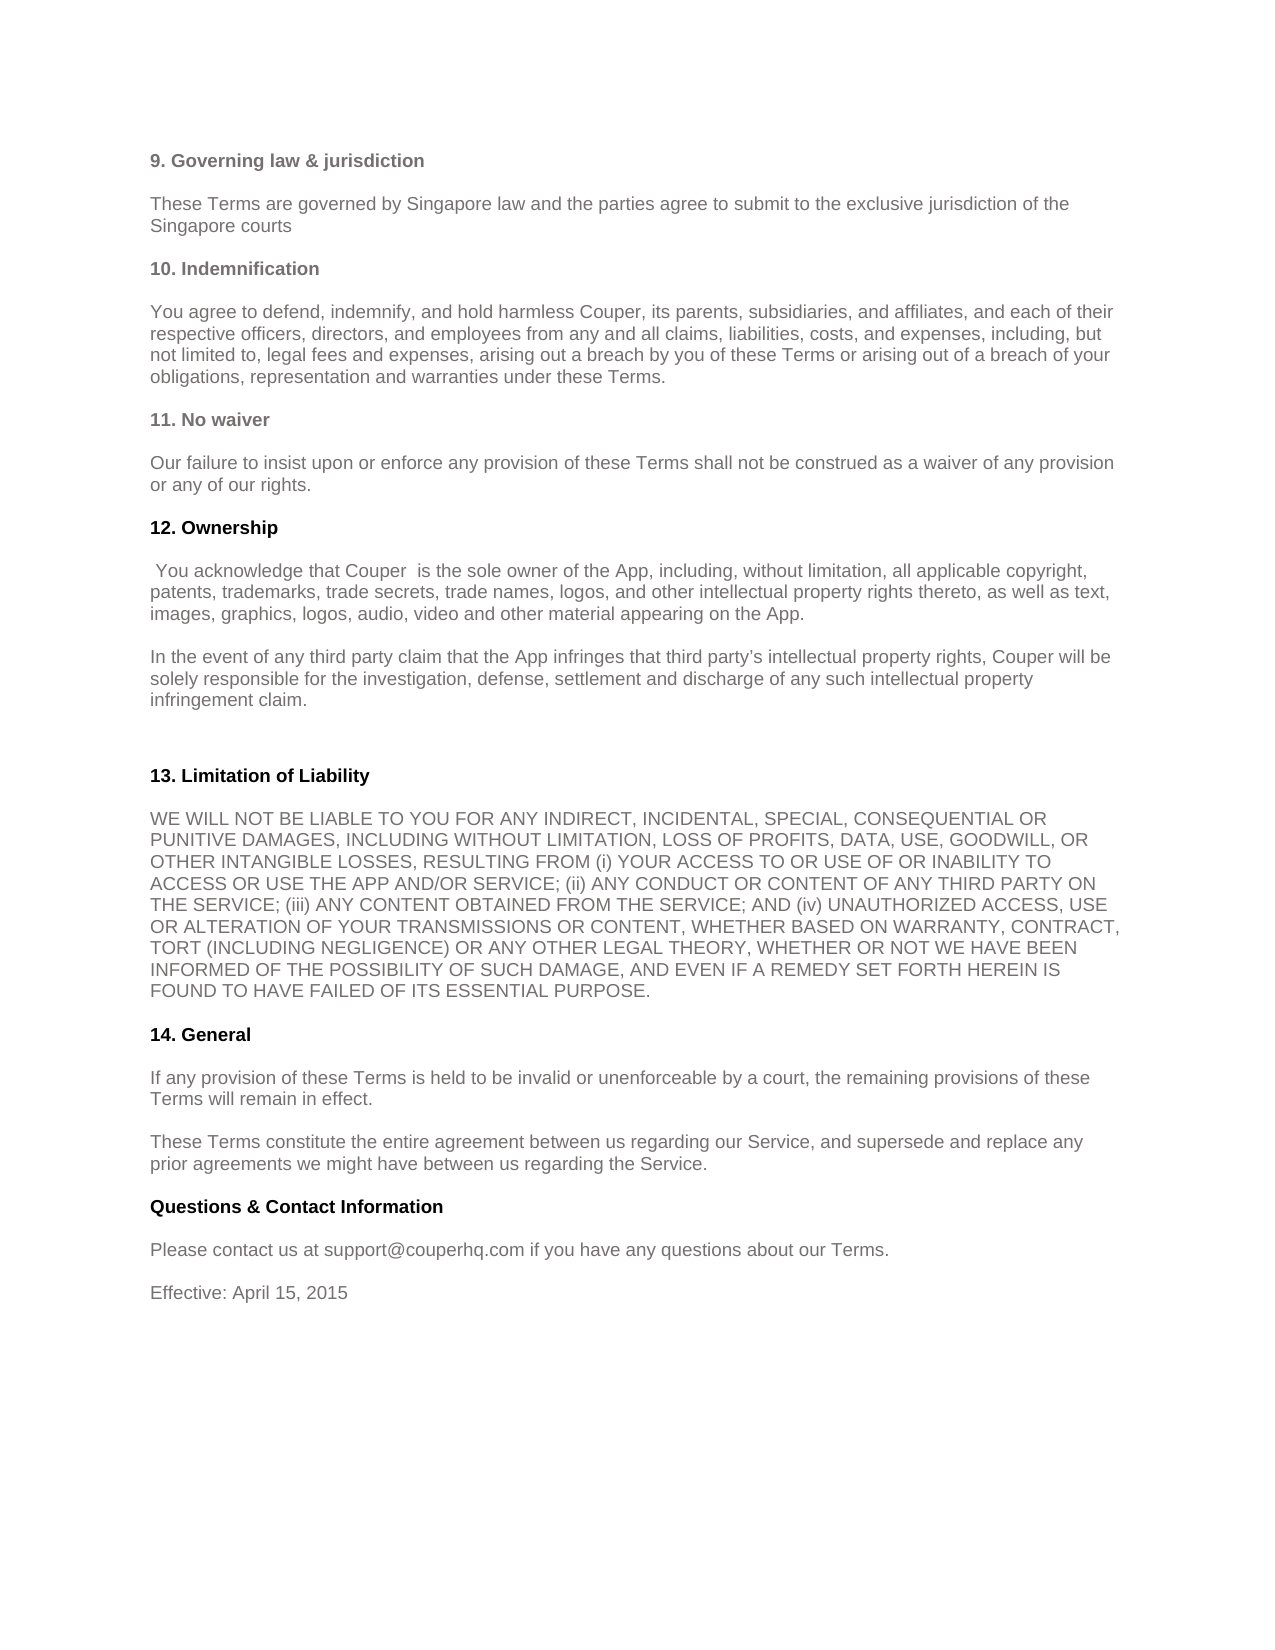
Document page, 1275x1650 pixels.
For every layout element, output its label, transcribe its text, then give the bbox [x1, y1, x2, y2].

text WE WILL NOT BE LIABLE TO YOU FOR ANY INDIRECT, INCIDENTAL, SPECIAL, CONSEQUENTIAL OR PUNITIVE DAMAGES, INCLUDING WITHOUT LIMITATION, LOSS OF PROFITS, DATA, USE, GOODWILL, OR OTHER INTANGIBLE LOSSES, RESULTING FROM (i) YOUR ACCESS TO OR USE OF OR INABILITY TO ACCESS OR USE THE APP AND/OR SERVICE; (ii) ANY CONDUCT OR CONTENT OF ANY THIRD PARTY ON THE SERVICE; (iii) ANY CONTENT OBTAINED FROM THE SERVICE; AND (iv) UNAUTHORIZED ACCESS, USE OR ALTERATION OF YOUR TRANSMISSIONS OR CONTENT, WHETHER BASED ON WARRANTY, CONTRACT, TORT (INCLUDING NEGLIGENCE) OR ANY OTHER LEGAL THEORY, WHETHER OR NOT WE HAVE BEEN INFORMED OF THE POSSIBILITY OF SUCH DAMAGE, AND EVEN IF A REMEDY SET FORTH HEREIN IS FOUND TO HAVE FAILED OF ITS ESSENTIAL PURPOSE. [150, 808, 1125, 1002]
text 13. Limitation of Liability [150, 764, 1125, 786]
text Effective: April 15, 2015 [150, 1282, 1125, 1304]
text In the event of any third party claim that the App infringes that third party’s intellectual property rights, Couper will be solely responsible for the investigation, defense, settlement and discharge of any such intellectual property infringement claim. [150, 646, 1125, 711]
text Please contact us at support@couperhq.com if you have any questions about our Terms. [150, 1239, 1125, 1261]
text 11. No waiver [150, 409, 1125, 430]
text 9. Governing law & jurisdiction [150, 150, 1125, 172]
text 14. General [150, 1023, 1125, 1045]
text You agree to defend, indemnify, and hold harmless Couper, its parents, subsidiaries, and affiliates, and each of their respective officers, directors, and employees from any and all claims, liabilities, costs, and expenses, including, but not limited to, legal fees and expenses, arising out a breach by you of these Terms or arising out of a breach of your obligations, representation and warranties under these Terms. [150, 301, 1125, 387]
text Our failure to insist upon or enforce any provision of these Terms shall not be construed as a waiver of any provision or any of our rights. [150, 452, 1125, 495]
text You acknowledge that Couper is the sole owner of the App, including, without limitation, all applicable copyright, patents, trademarks, trade secrets, trade names, logos, and other intellectual property rights thereto, as well as text, images, graphics, logos, audio, video and other material appearing on the App. [150, 560, 1125, 624]
text 10. Indemnification [150, 258, 1125, 279]
text 12. Ownership [150, 517, 1125, 538]
text If any provision of these Terms is held to be invalid or unenforceable by a court, the remaining provisions of these Terms will remain in effect. [150, 1066, 1125, 1109]
text These Terms are governed by Singapore law and the parties agree to submit to the exclusive jurisdiction of the Singapore courts [150, 193, 1125, 236]
text These Terms constitute the entire agreement between us regarding our Service, and supersede and replace any prior agreements we might have between us regarding the Service. [150, 1131, 1125, 1174]
text Questions & Contact Information [150, 1196, 1125, 1217]
